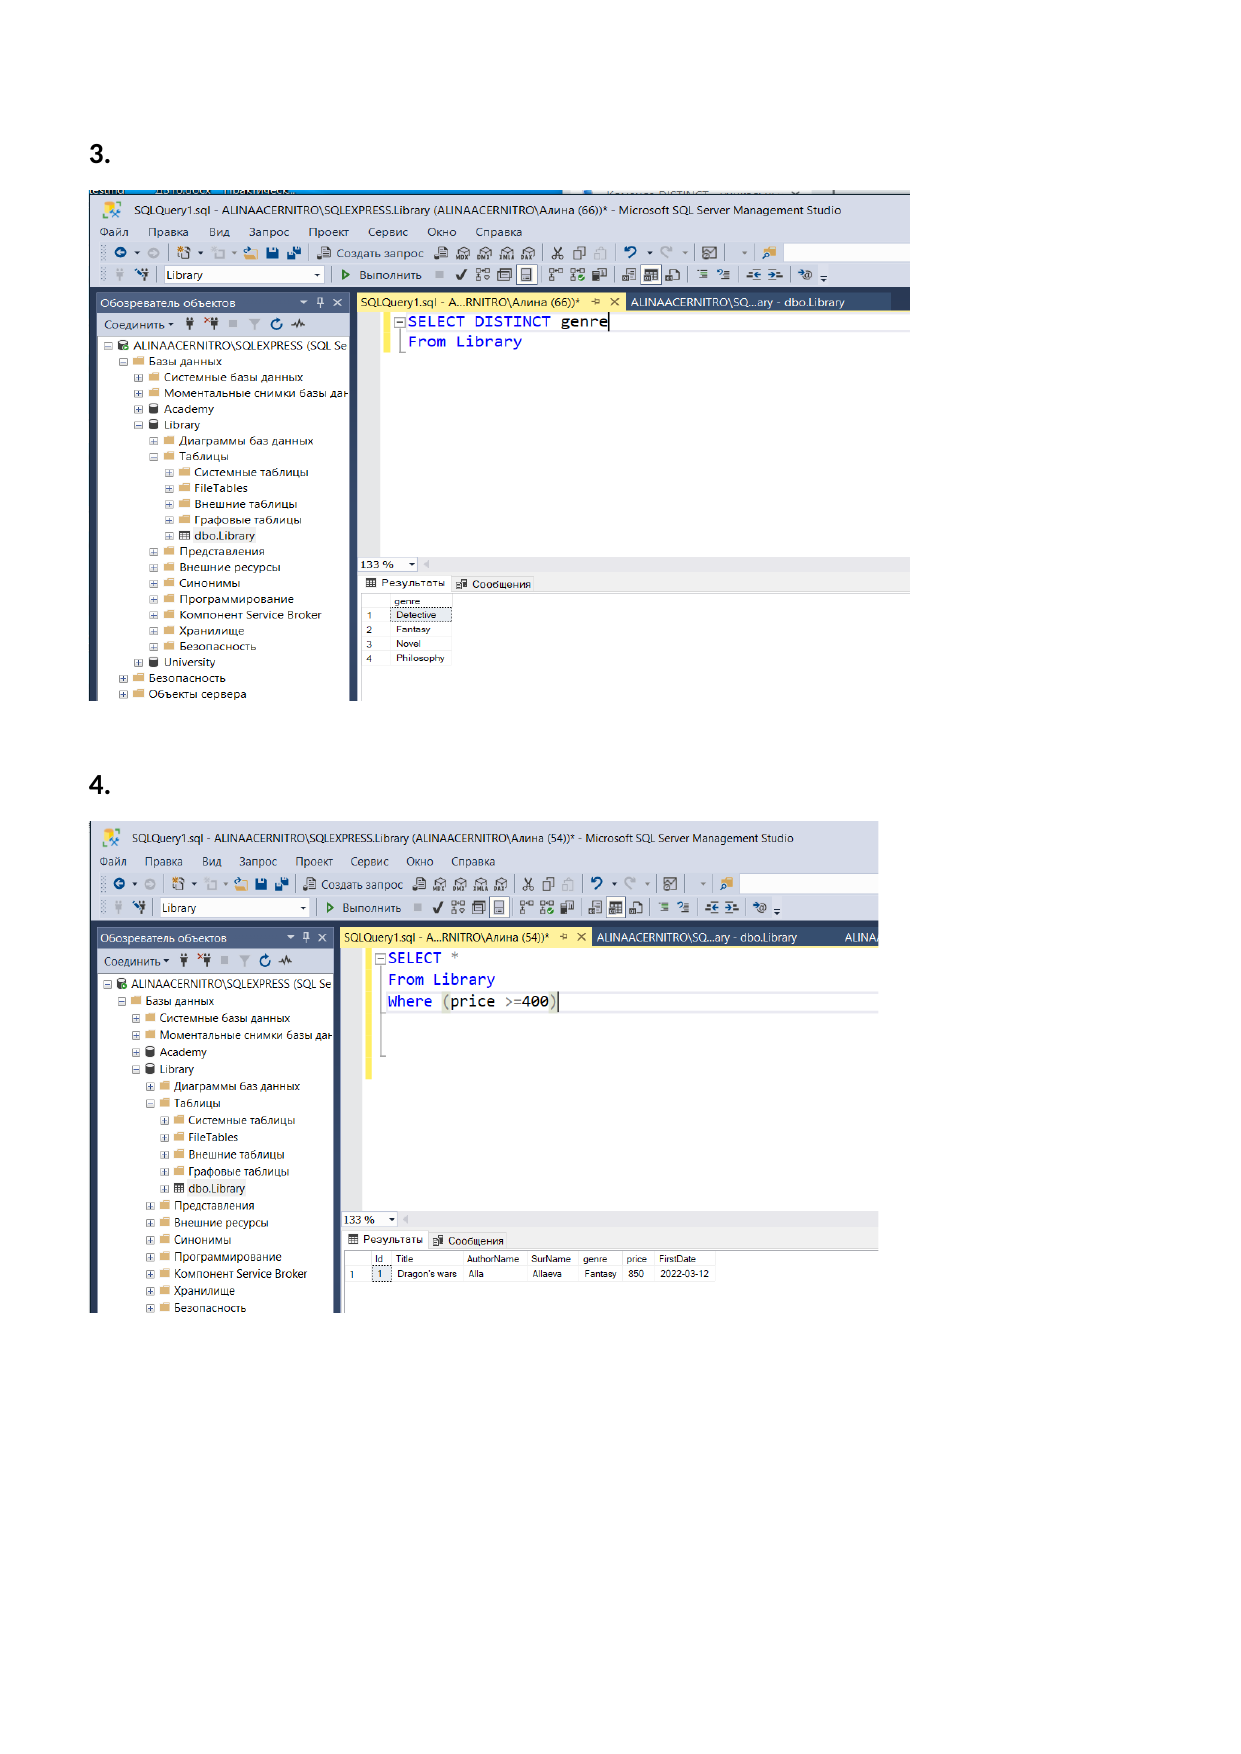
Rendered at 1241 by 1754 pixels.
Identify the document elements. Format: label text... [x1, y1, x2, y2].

picture [88, 190, 910, 701]
picture [88, 821, 879, 1313]
text 3. [89, 136, 1152, 171]
text 4. [89, 766, 1152, 802]
